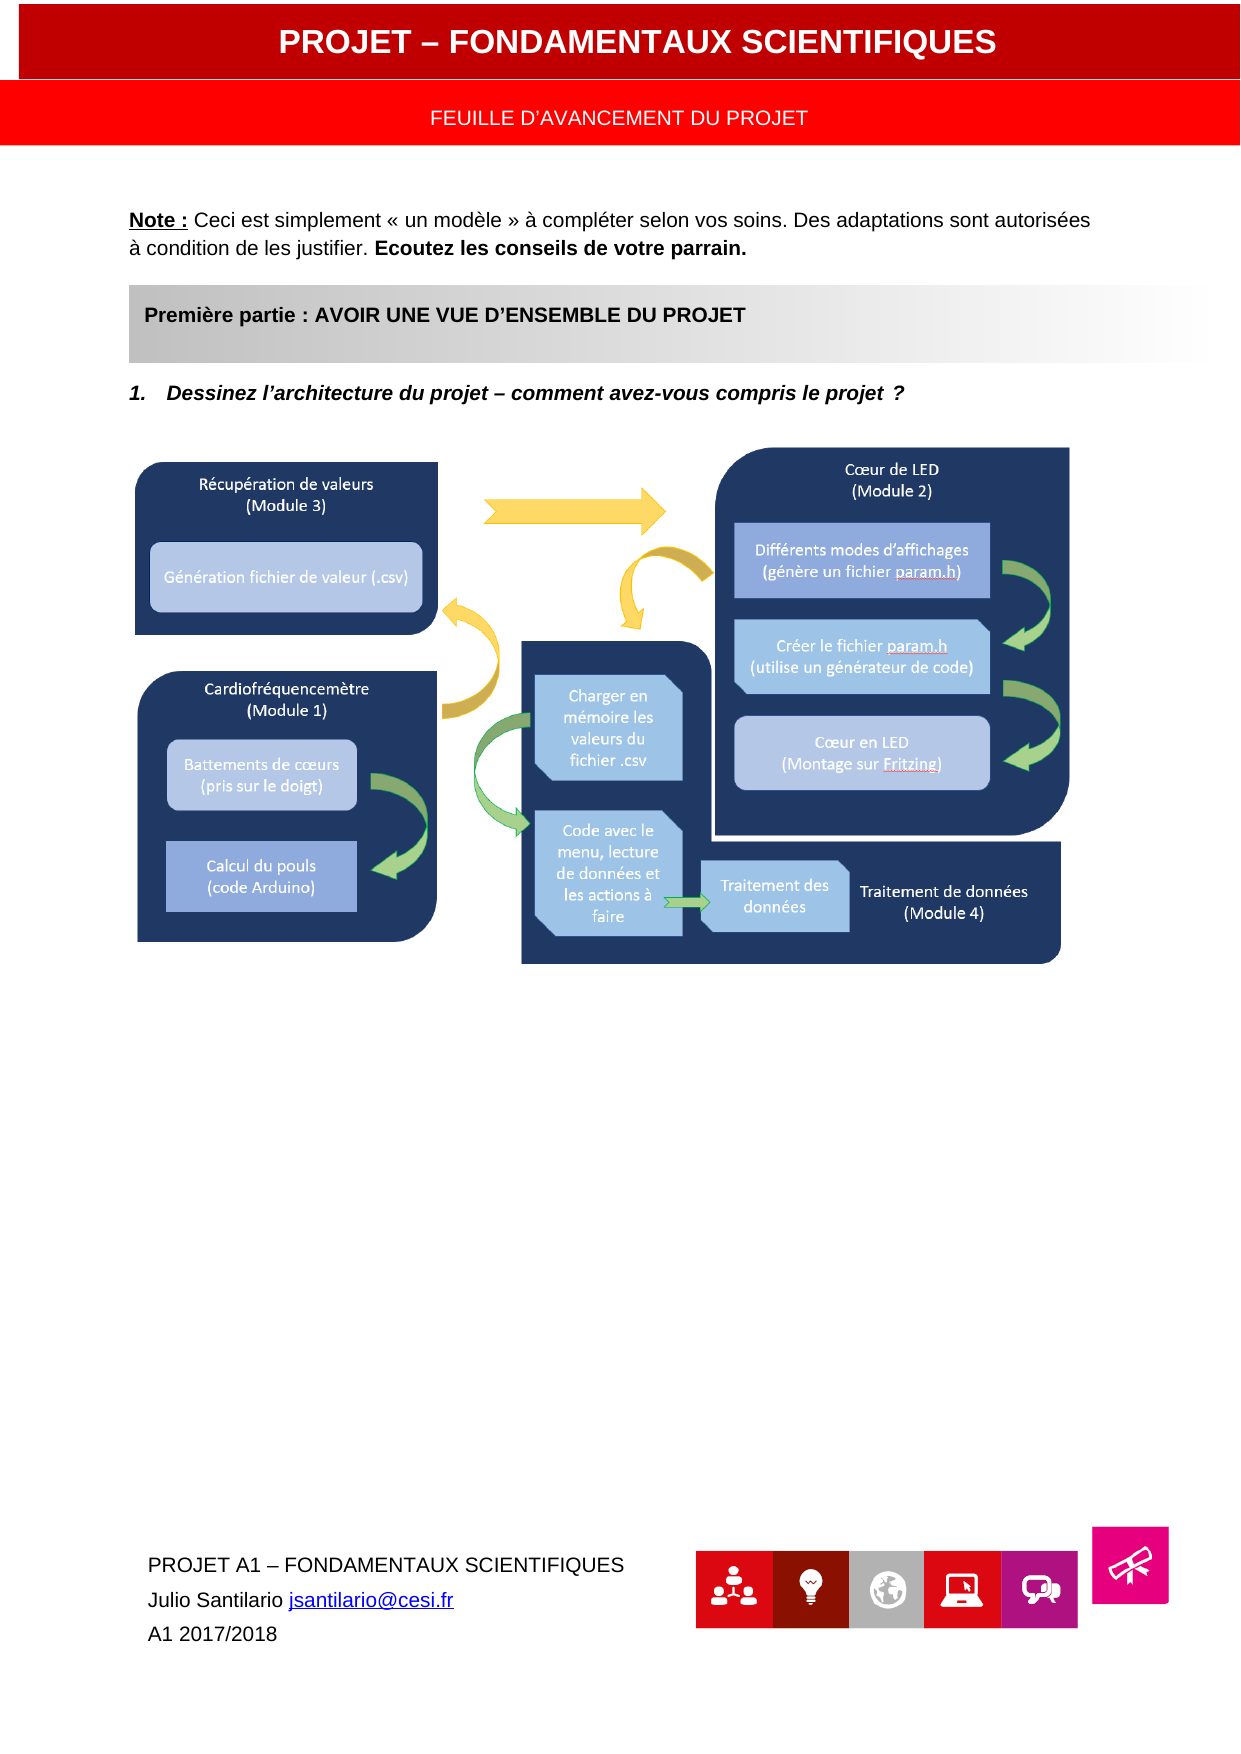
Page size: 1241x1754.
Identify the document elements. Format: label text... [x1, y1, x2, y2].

picture [128, 438, 1074, 969]
picture [688, 1519, 1176, 1661]
list Dessinez l’architecture du projet – comment avez-vous compris le projet ? [129, 381, 1093, 404]
text Note : Ceci est simplement « un modèle » à compléter selon vos soins. Des adaptations sont autorisées à condition de les justifier. Ecoutez les conseils de votre parrain. [129, 208, 1093, 259]
